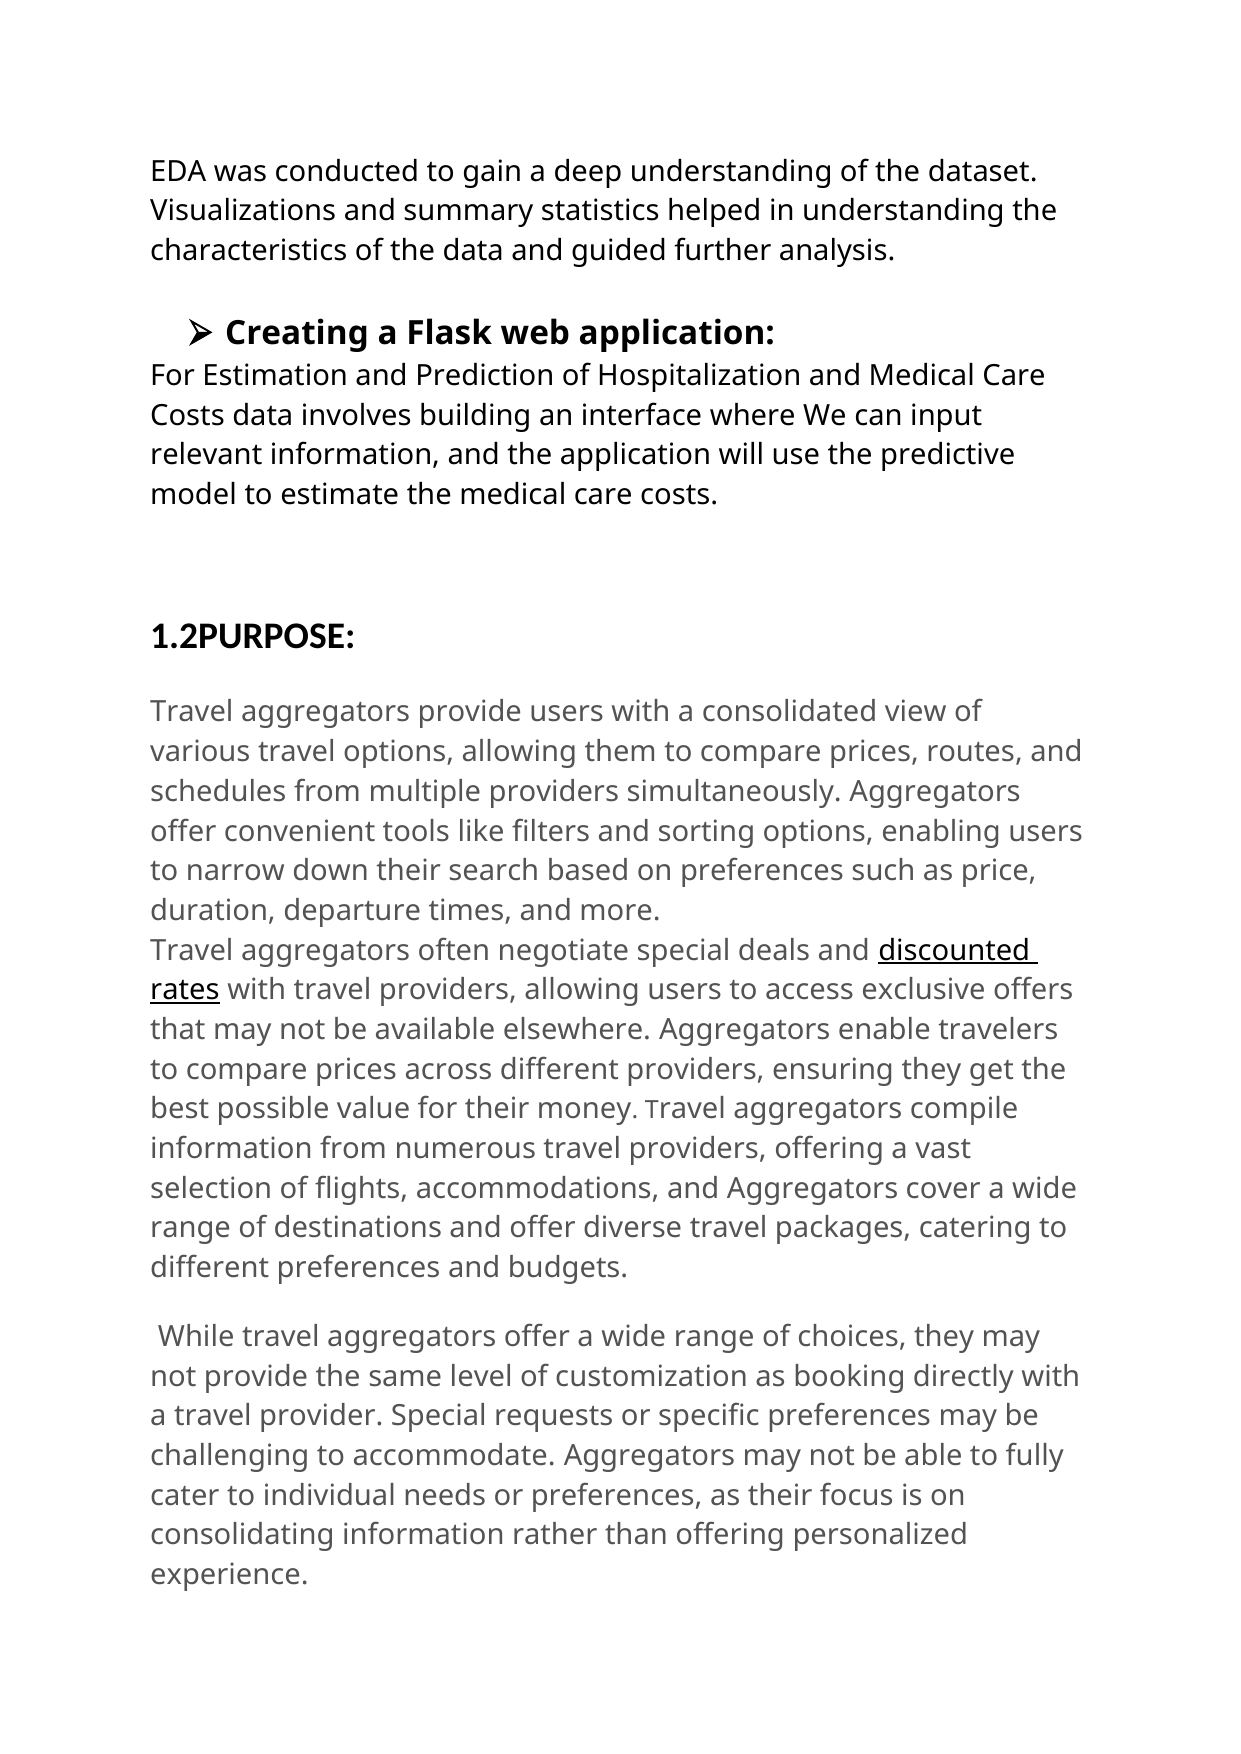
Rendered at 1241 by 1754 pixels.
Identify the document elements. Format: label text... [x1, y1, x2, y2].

text EDA was conducted to gain a deep understanding of the dataset. Visualizations and summary statistics helped in understanding the characteristics of the data and guided further analysis. [150, 150, 1090, 269]
text While travel aggregators offer a wide range of choices, they may not provide the same level of customization as booking directly with a travel provider. Special requests or specific preferences may be challenging to accommodate. Aggregators may not be able to fully cater to individual needs or preferences, as their focus is on consolidating information rather than offering personalized experience. [150, 1315, 1090, 1593]
list Creating a Flask web application: [187, 309, 1090, 354]
text 1.2PURPOSE: [150, 612, 1090, 658]
text For Estimation and Prediction of Hospitalization and Medical Care Costs data involves building an interface where We can input relevant information, and the application will use the predictive model to estimate the medical care costs. [150, 354, 1090, 513]
text Travel aggregators provide users with a consolidated view of various travel options, allowing them to compare prices, routes, and schedules from multiple providers simultaneously. Aggregators offer convenient tools like filters and sorting options, enabling users to narrow down their search based on preferences such as price, duration, departure times, and more. Travel aggregators often negotiate special deals and discounted rates with travel providers, allowing users to access exclusive offers that may not be available elsewhere. Aggregators enable travelers to compare prices across different providers, ensuring they get the best possible value for their money. Travel aggregators compile information from numerous travel providers, offering a vast selection of flights, accommodations, and Aggregators cover a wide range of destinations and offer diverse travel packages, catering to different preferences and budgets. [150, 691, 1090, 1286]
